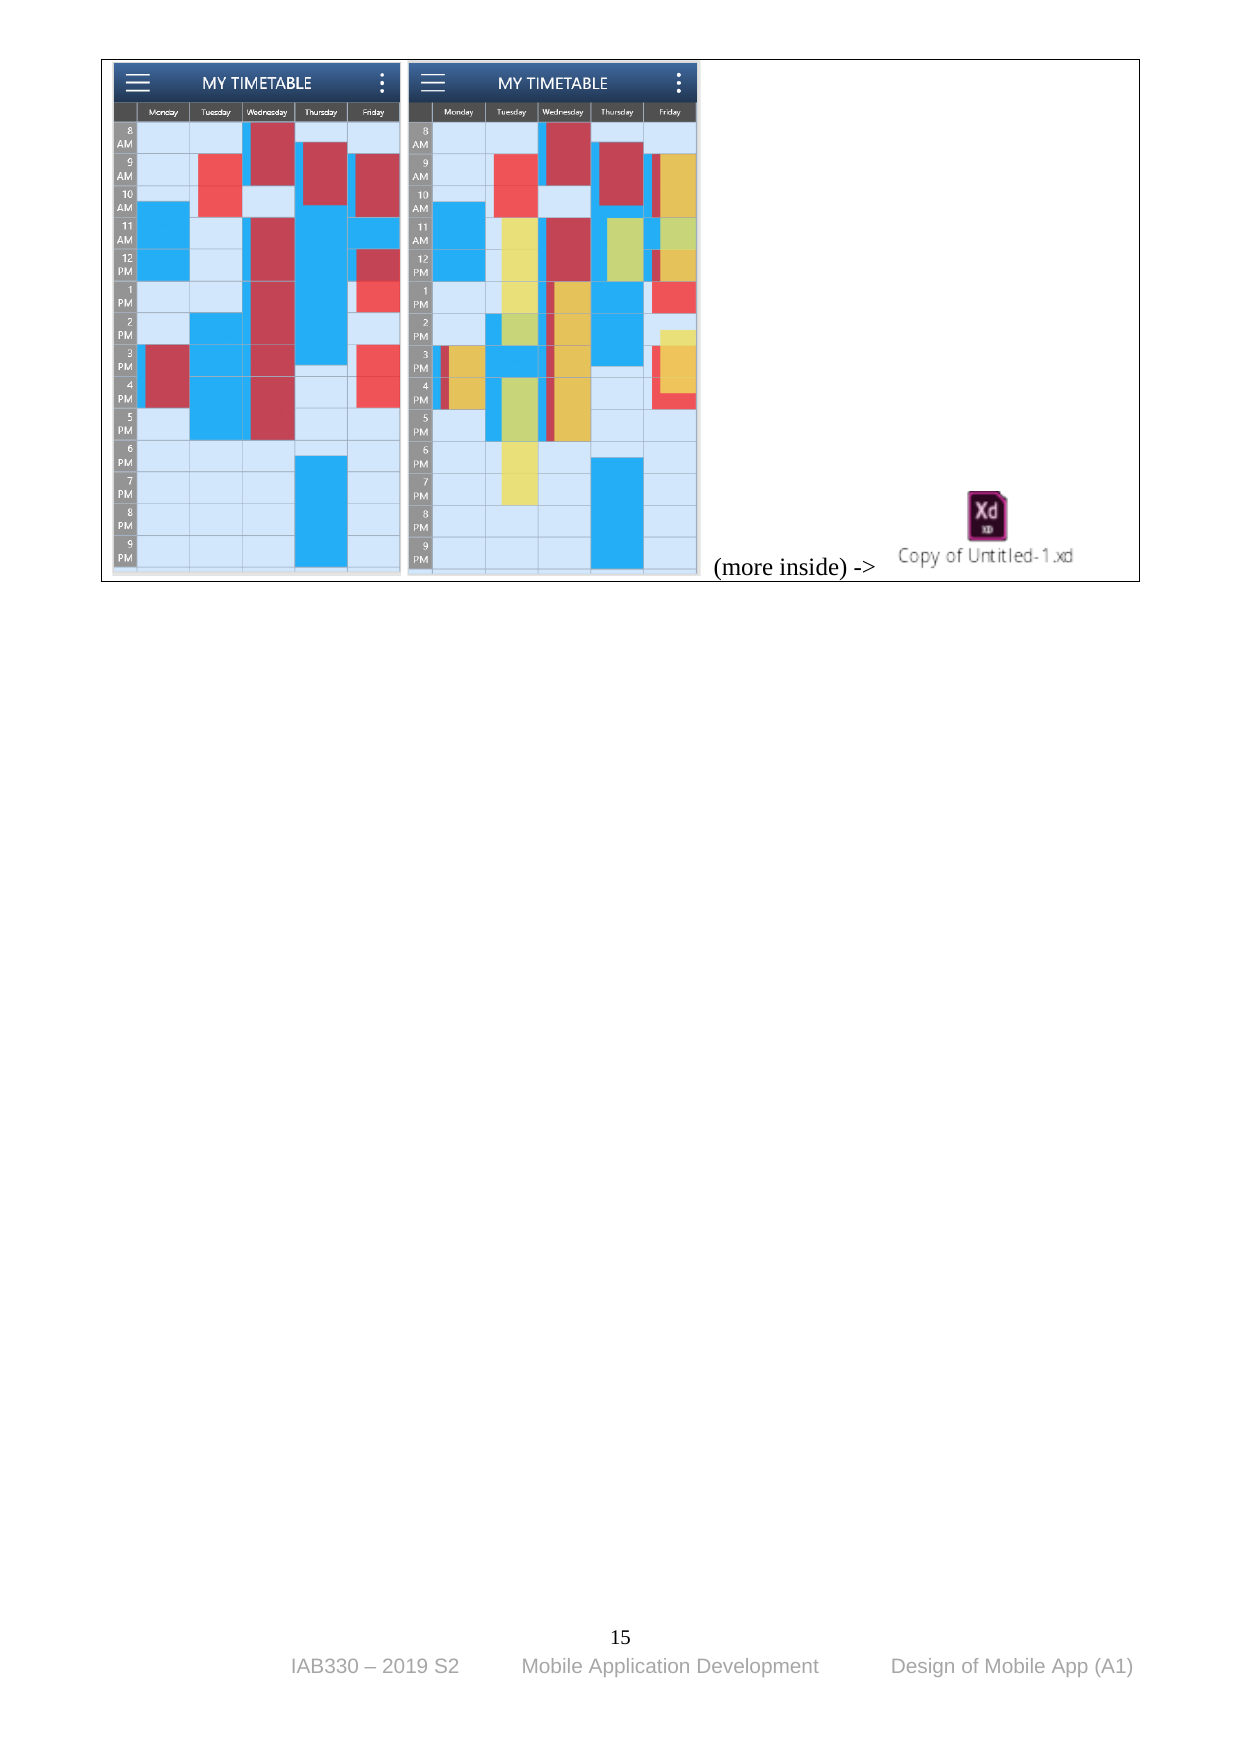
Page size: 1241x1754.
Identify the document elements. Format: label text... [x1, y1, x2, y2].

picture [407, 60, 701, 576]
picture [112, 62, 402, 576]
table_cell Mock-up 4 (Thomas Crilly) (more inside) -> [102, 60, 1139, 581]
